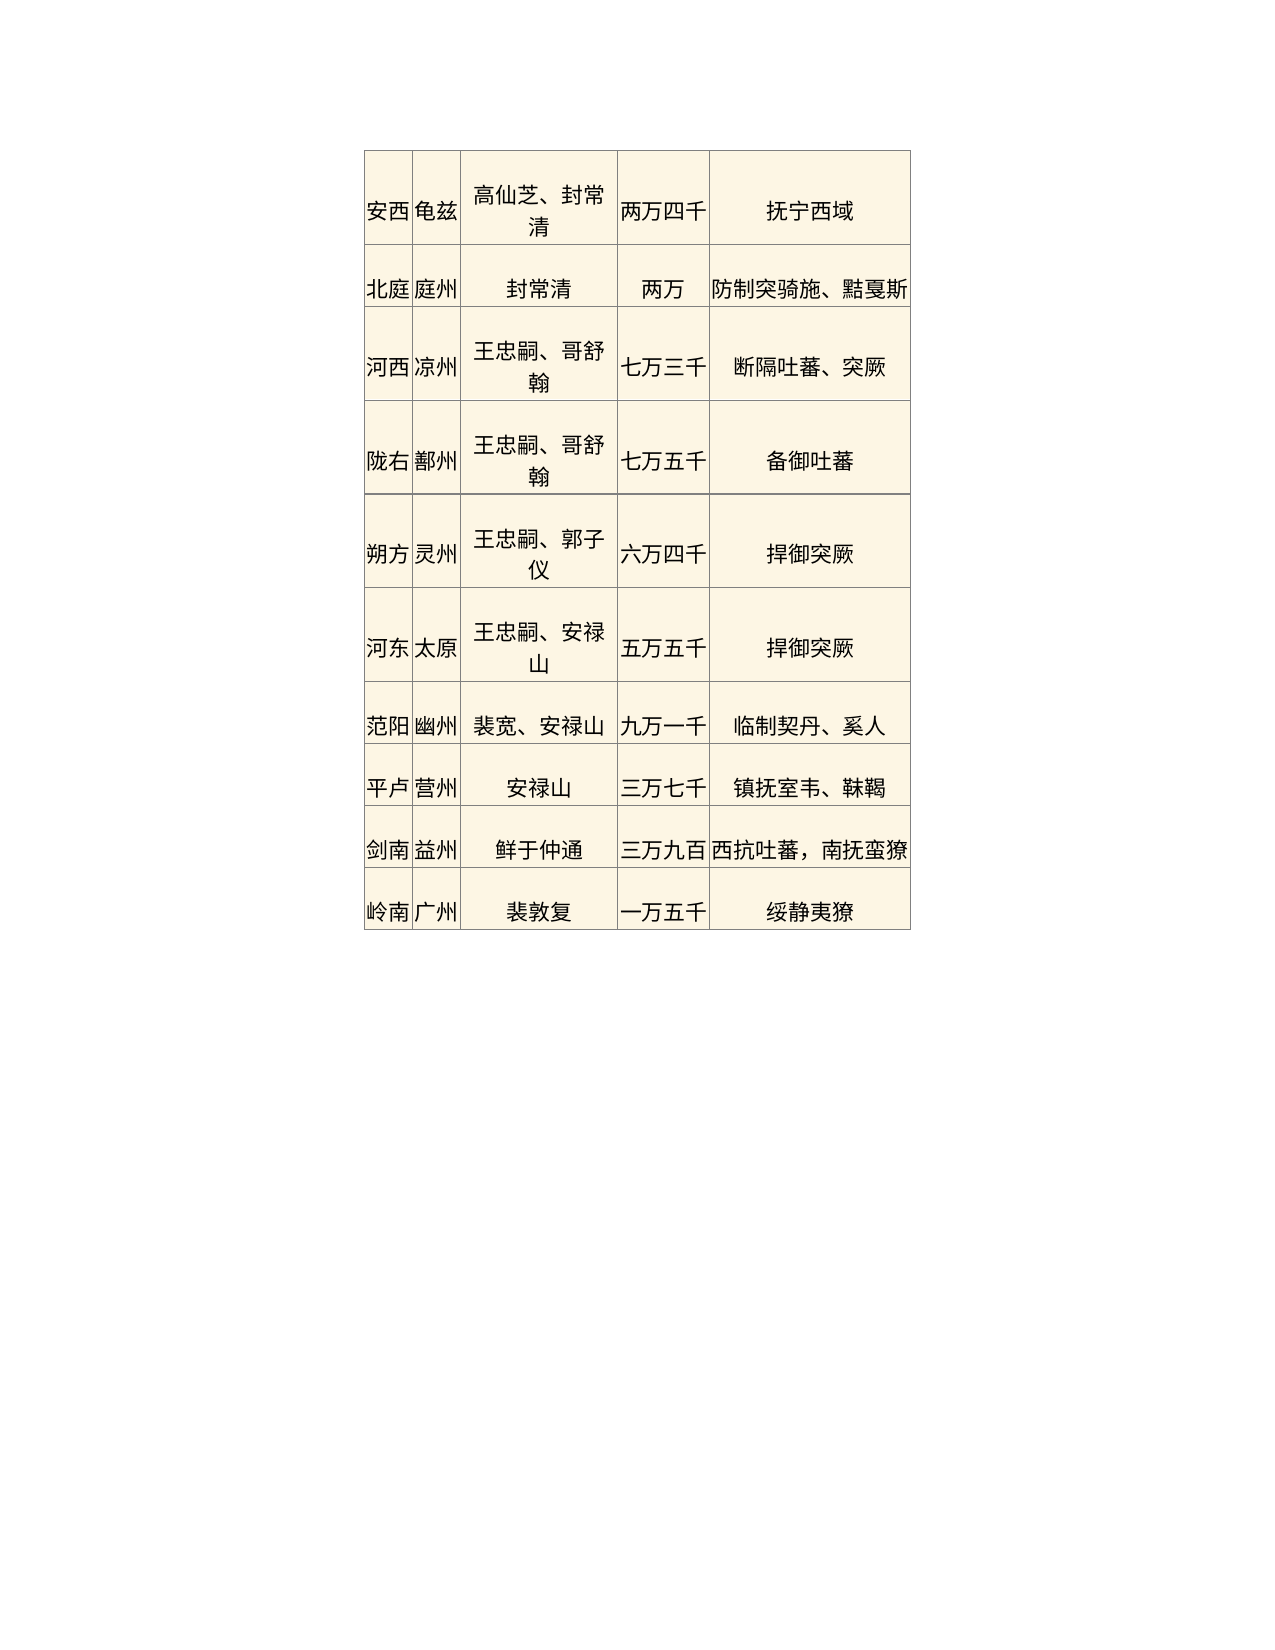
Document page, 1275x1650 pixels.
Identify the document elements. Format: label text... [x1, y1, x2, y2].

table_cell 高仙芝、封常清 [461, 151, 617, 244]
table_cell 河西 [365, 307, 412, 399]
table_cell 九万一千 [618, 682, 709, 743]
table_cell 王忠嗣、郭子仪 [461, 495, 617, 587]
table_cell 备御吐蕃 [710, 401, 910, 493]
table_cell 平卢 [365, 744, 412, 805]
table_cell 裴宽、安禄山 [461, 682, 617, 743]
table_cell 西抗吐蕃，南抚蛮獠 [710, 806, 910, 867]
table_cell 断隔吐蕃、突厥 [710, 307, 910, 399]
table_cell 绥静夷獠 [710, 868, 910, 929]
table_cell 灵州 [413, 495, 460, 587]
table_cell 岭南 [365, 868, 412, 929]
table_cell 捍御突厥 [710, 495, 910, 587]
table_cell 广州 [413, 868, 460, 929]
table_cell 安禄山 [461, 744, 617, 805]
table_cell 河东 [365, 588, 412, 681]
table_cell 陇右 [365, 401, 412, 493]
table_cell 鄯州 [413, 401, 460, 493]
table_cell 五万五千 [618, 588, 709, 681]
table_cell 三万九百 [618, 806, 709, 867]
table_cell 两万四千 [618, 151, 709, 244]
table_cell 朔方 [365, 495, 412, 587]
table_cell 凉州 [413, 307, 460, 399]
table_cell 一万五千 [618, 868, 709, 929]
table_cell 范阳 [365, 682, 412, 743]
table_cell 封常清 [461, 245, 617, 306]
table_cell 七万五千 [618, 401, 709, 493]
table_cell 捍御突厥 [710, 588, 910, 681]
table_cell 临制契丹、奚人 [710, 682, 910, 743]
table_cell 益州 [413, 806, 460, 867]
table_cell 庭州 [413, 245, 460, 306]
table_cell 龟兹 [413, 151, 460, 244]
table_cell 裴敦复 [461, 868, 617, 929]
table_cell 鲜于仲通 [461, 806, 617, 867]
table_cell 六万四千 [618, 495, 709, 587]
table_cell 两万 [618, 245, 709, 306]
table_cell 王忠嗣、安禄山 [461, 588, 617, 681]
table_cell 防制突骑施、黠戛斯 [710, 245, 910, 306]
table_cell 七万三千 [618, 307, 709, 399]
table_cell 幽州 [413, 682, 460, 743]
table_cell 剑南 [365, 806, 412, 867]
table_cell 王忠嗣、哥舒翰 [461, 307, 617, 399]
table_cell 抚宁西域 [710, 151, 910, 244]
table_cell 镇抚室韦、靺鞨 [710, 744, 910, 805]
table_cell 王忠嗣、哥舒翰 [461, 401, 617, 493]
table_cell 安西 [365, 151, 412, 244]
table_cell 太原 [413, 588, 460, 681]
table_cell 三万七千 [618, 744, 709, 805]
table_cell 营州 [413, 744, 460, 805]
table_cell 北庭 [365, 245, 412, 306]
